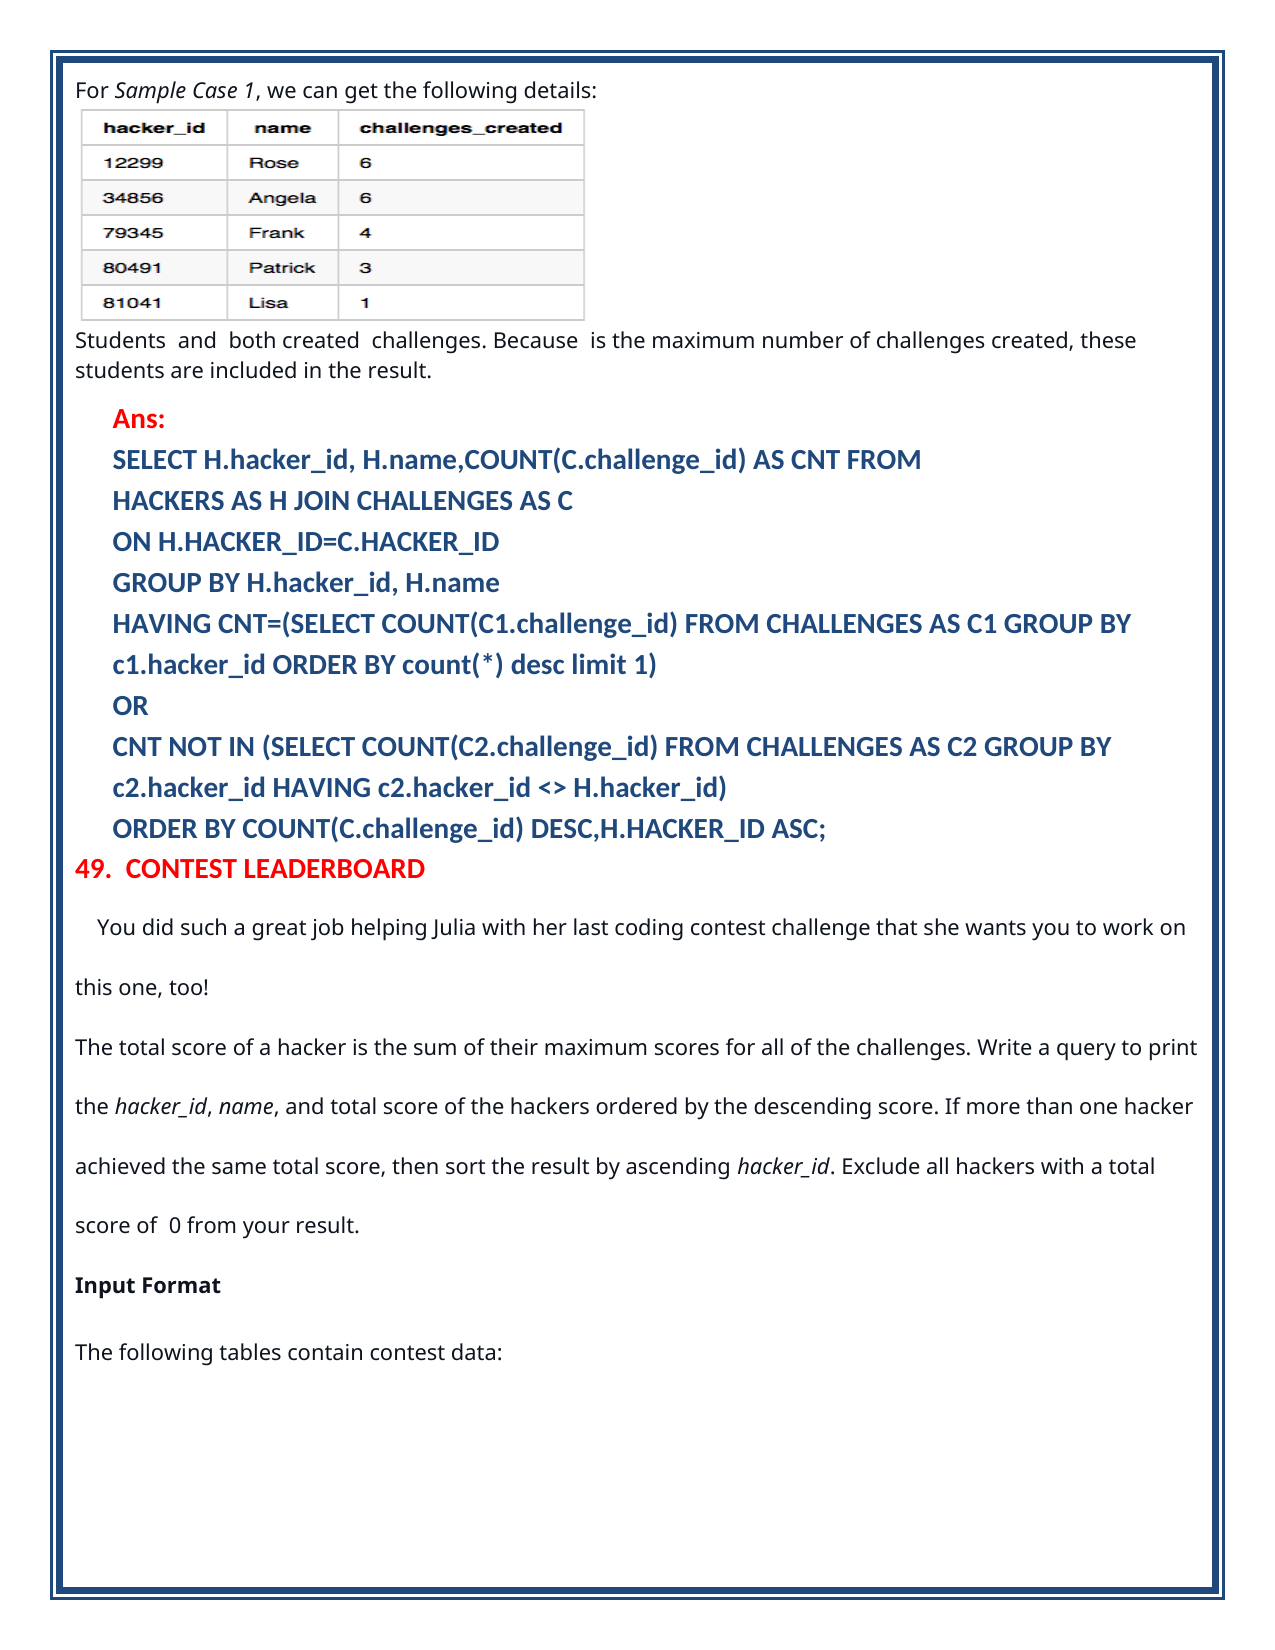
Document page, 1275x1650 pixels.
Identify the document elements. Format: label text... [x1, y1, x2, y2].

list CNT NOT IN (SELECT COUNT(C2.challenge_id) FROM CHALLENGES AS C2 GROUP BY c2.hacker_id HAVING c2.hacker_id <> H.hacker_id) [112, 728, 1200, 804]
picture [75, 104, 593, 326]
list GROUP BY H.hacker_id, H.name [112, 564, 1200, 600]
list HAVING CNT=(SELECT COUNT(C1.challenge_id) FROM CHALLENGES AS C1 GROUP BY c1.hacker_id ORDER BY count(*) desc limit 1) [112, 605, 1200, 682]
list Ans: [112, 400, 1200, 436]
list OR [112, 687, 1200, 722]
list HACKERS AS H JOIN CHALLENGES AS C [112, 482, 1200, 518]
text You did such a great job helping Julia with her last coding contest challenge that she wants you to work on this one, too! [75, 912, 1200, 1002]
list ORDER BY COUNT(C.challenge_id) DESC,H.HACKER_ID ASC; [112, 810, 1200, 845]
list SELECT H.hacker_id, H.name,COUNT(C.challenge_id) AS CNT FROM [112, 441, 1200, 477]
text Input Format [75, 1270, 1200, 1300]
text The total score of a hacker is the sum of their maximum scores for all of the challenges. Write a query to print the hacker_id, name, and total score of the hackers ordered by the descending score. If more than one hacker achieved the same total score, then sort the result by ascending hacker_id. Exclude all hackers with a total score of 0 from your result. [75, 1032, 1200, 1240]
list ON H.HACKER_ID=C.HACKER_ID [112, 523, 1200, 559]
list CONTEST LEADERBOARD [75, 851, 1200, 886]
text The following tables contain contest data: [75, 1337, 1200, 1367]
